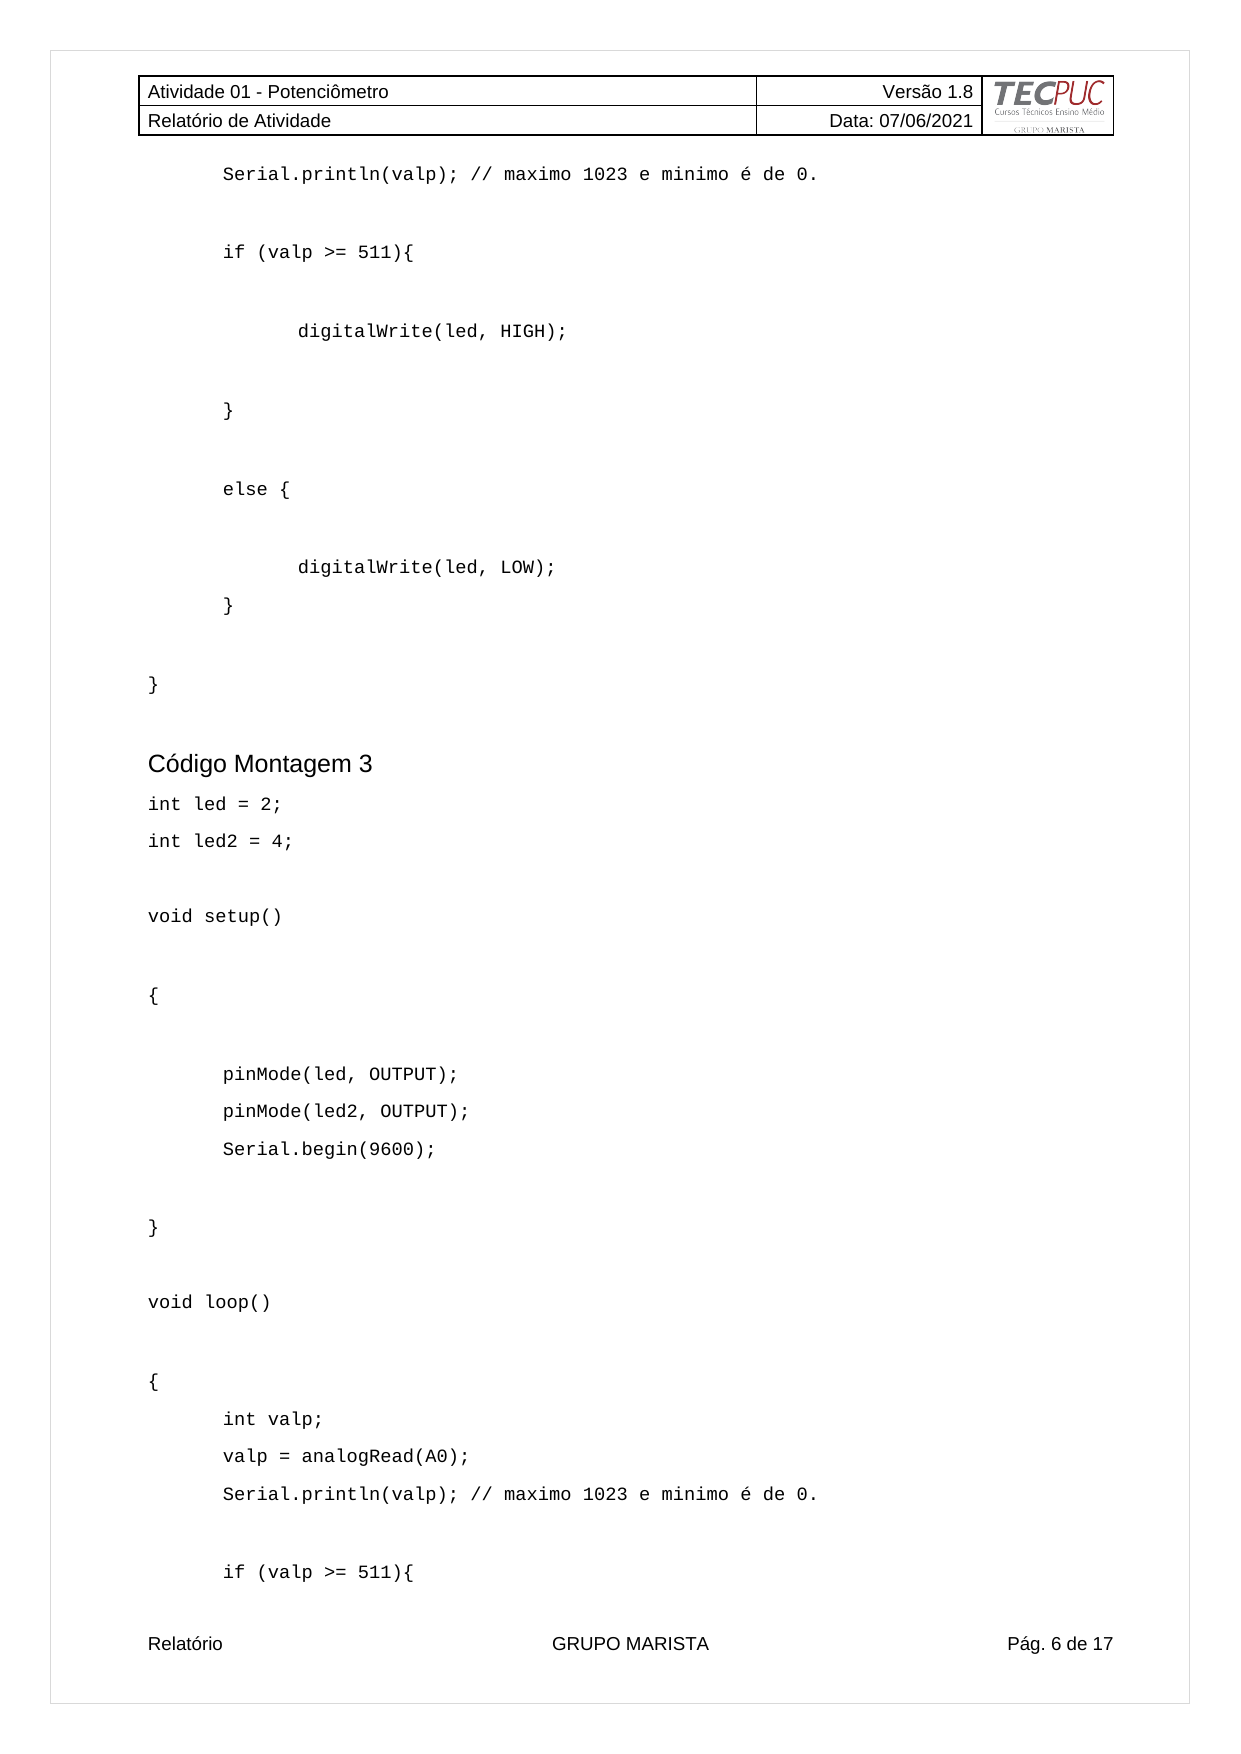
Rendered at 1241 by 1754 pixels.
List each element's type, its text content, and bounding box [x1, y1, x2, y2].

text Serial.println(valp); // maximo 1023 e minimo é de 0. [148, 1481, 1122, 1506]
text { [148, 1368, 1122, 1393]
text else { [148, 476, 1122, 501]
text digitalWrite(led, LOW); [148, 554, 1122, 579]
text pinMode(led, OUTPUT); [148, 1061, 1122, 1086]
text } [148, 671, 1122, 696]
text { [148, 982, 1122, 1007]
text } [148, 397, 1122, 422]
text Código Montagem 3 [148, 749, 1122, 778]
text pinMode(led2, OUTPUT); [148, 1098, 1122, 1123]
text if (valp >= 511){ [148, 239, 1122, 264]
text int led = 2; [148, 791, 1122, 816]
text void setup() [148, 903, 1122, 928]
text } [148, 592, 1122, 617]
text if (valp >= 511){ [148, 1559, 1122, 1584]
text Serial.println(valp); // maximo 1023 e minimo é de 0. [148, 161, 1122, 186]
text void loop() [148, 1289, 1122, 1314]
text digitalWrite(led, HIGH); [148, 318, 1122, 343]
text Serial.begin(9600); [148, 1136, 1122, 1161]
text } [148, 1214, 1122, 1239]
picture [994, 80, 1105, 133]
text valp = analogRead(A0); [148, 1443, 1122, 1468]
text int led2 = 4; [148, 828, 1122, 853]
text int valp; [148, 1406, 1122, 1431]
